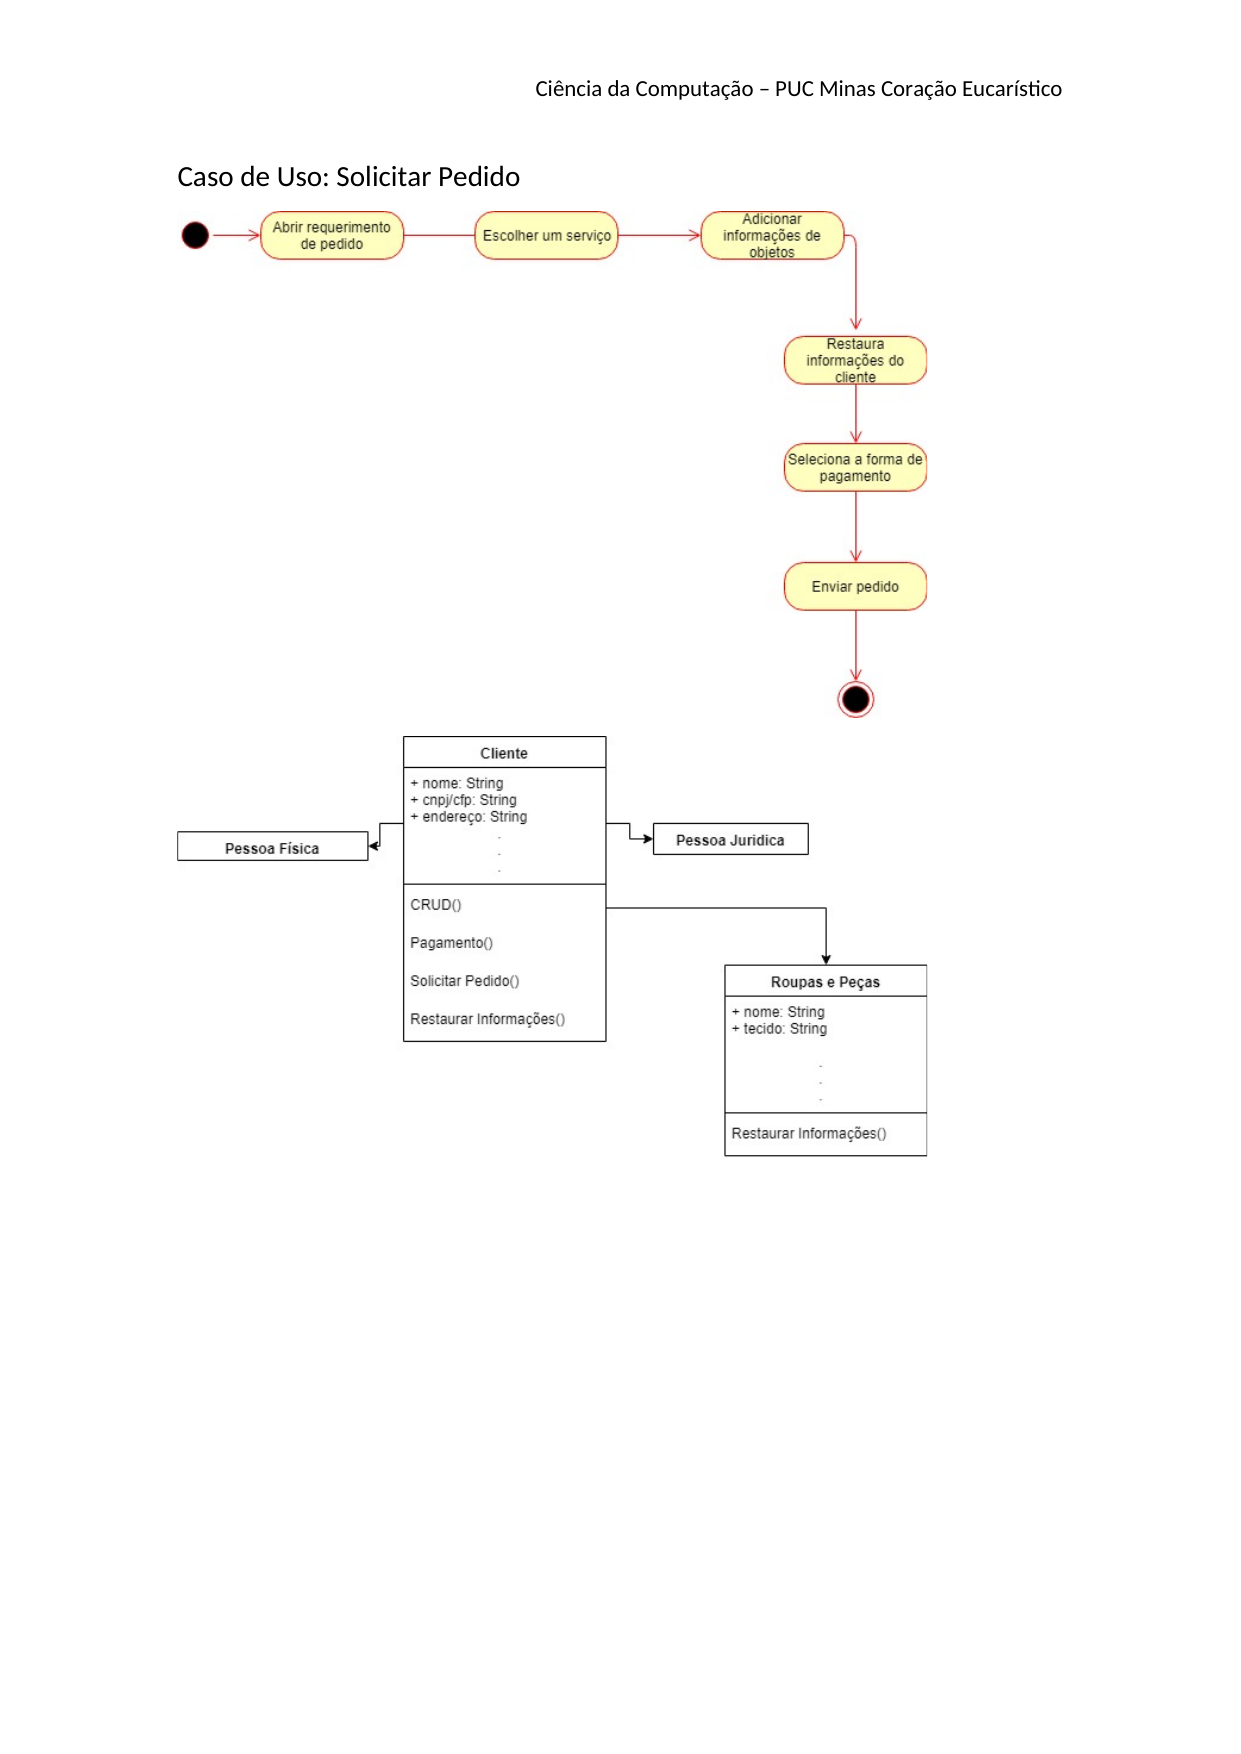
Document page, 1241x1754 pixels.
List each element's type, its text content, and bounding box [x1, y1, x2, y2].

text Caso de Uso: Solicitar Pedido [177, 158, 1063, 193]
picture [177, 736, 928, 1160]
picture [177, 211, 928, 718]
